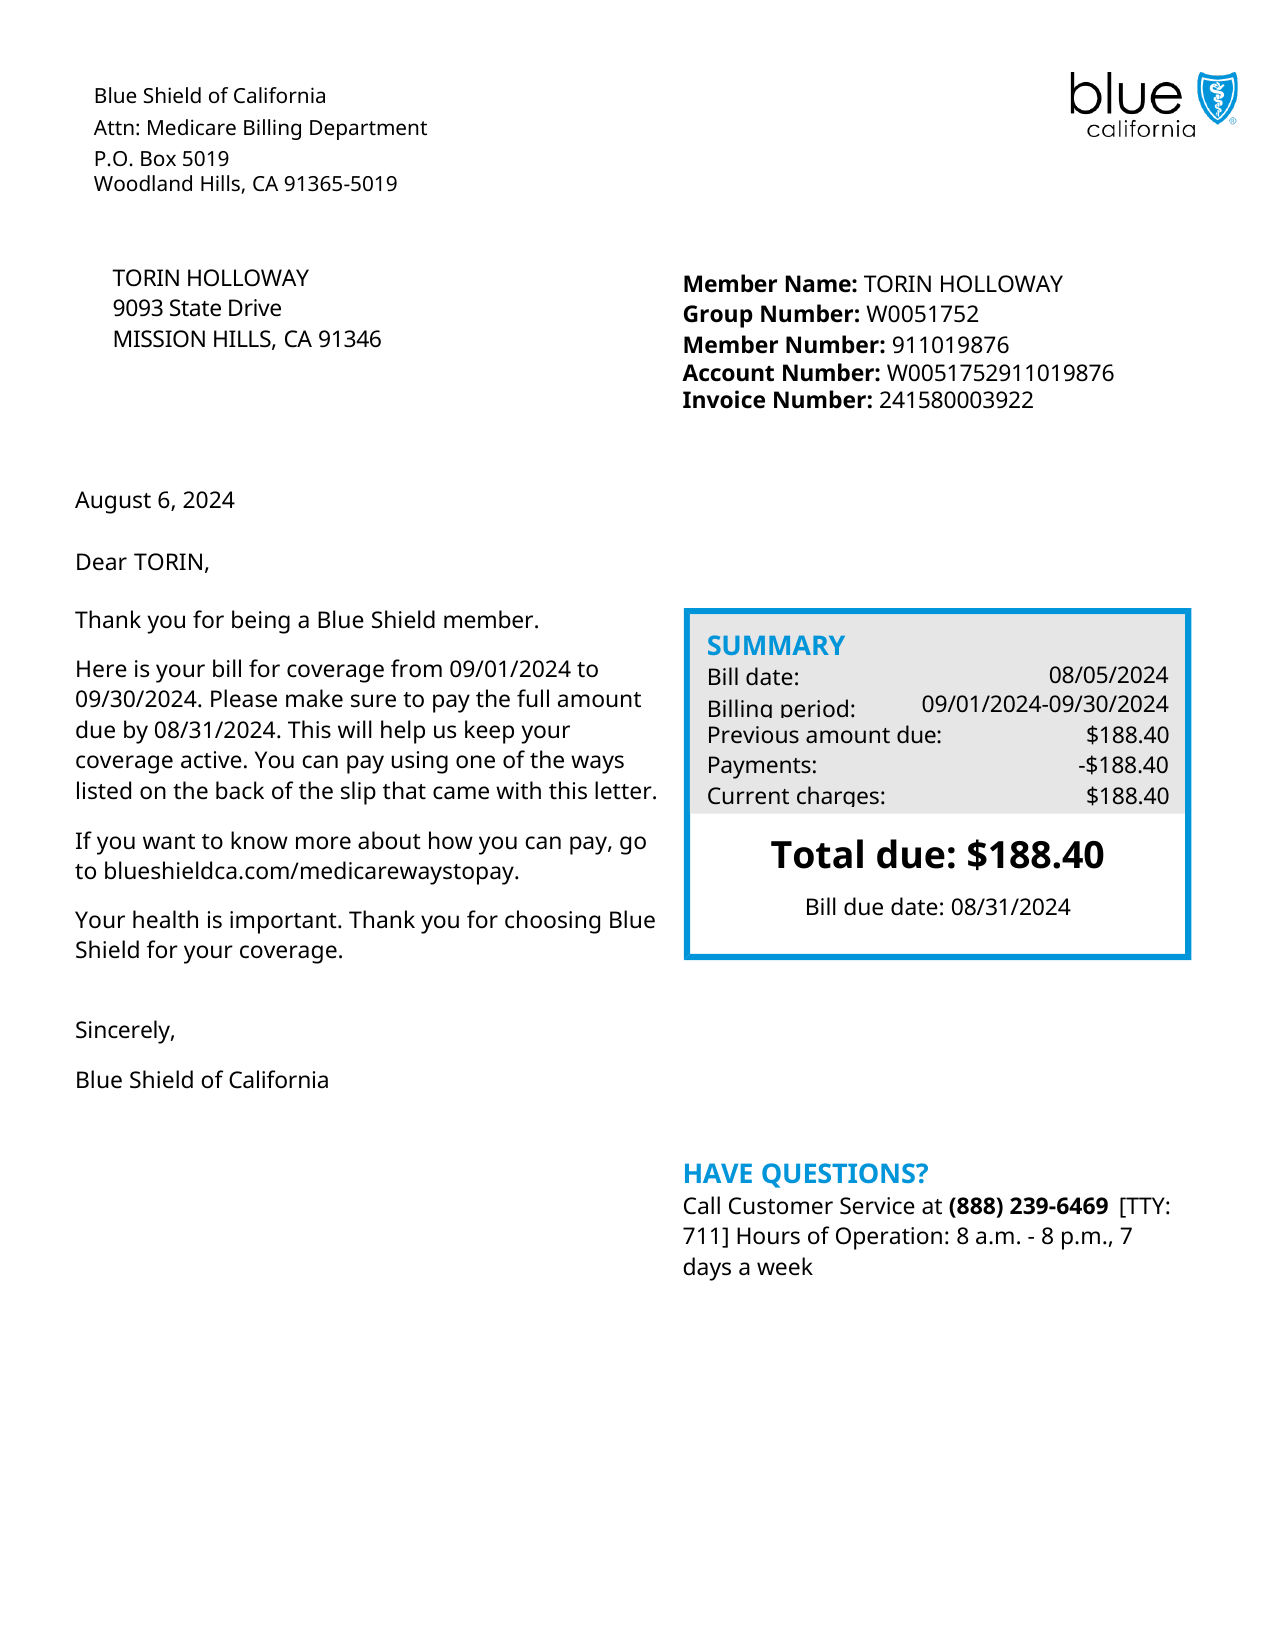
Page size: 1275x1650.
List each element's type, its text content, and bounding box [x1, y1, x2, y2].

text 9093 State Drive [112, 292, 656, 322]
text Member Name: TORIN HOLLOWAY [682, 267, 1253, 298]
text MISSION HILLS, CA 91346 [112, 322, 656, 353]
text Attn: Medicare Billing Department [94, 115, 656, 140]
text Call Customer Service at (888) 239-6469 [TTY: 711] Hours of Operation: 8 a.m. - 8 p.m., 7 days a week [682, 1190, 1174, 1282]
text Here is your bill for coverage from 09/01/2024 to 09/30/2024. Please make sure to pay the full amount due by 08/31/2024. This will help us keep your coverage active. You can pay using one of the ways listed on the back of the slip that came with this letter. [75, 653, 667, 806]
picture [1070, 72, 1238, 137]
text HAVE QUESTIONS? [682, 1157, 1256, 1190]
text Blue Shield of California [75, 1064, 667, 1095]
text Invoice Number: 241580003922 [682, 387, 1253, 414]
text Your health is important. Thank you for choosing Blue Shield for your coverage. [75, 904, 667, 966]
text August 6, 2024 Dear TORIN, [75, 484, 287, 577]
text Woodland Hills, CA 91365-5019 [94, 172, 656, 197]
text If you want to know more about how you can pay, go to blueshieldca.com/medicarewaystopay. [75, 824, 662, 886]
text Account Number: W0051752911019876 [682, 359, 1253, 387]
text Group Number: W0051752 [682, 298, 1253, 329]
text Member Number: 911019876 [682, 329, 1253, 359]
text Sincerely, [75, 1014, 667, 1045]
picture [1211, 80, 1223, 108]
text P.O. Box 5019 [94, 146, 656, 172]
text Thank you for being a Blue Shield member. [75, 606, 667, 634]
text Blue Shield of California [94, 83, 656, 109]
text TORIN HOLLOWAY [112, 264, 656, 292]
